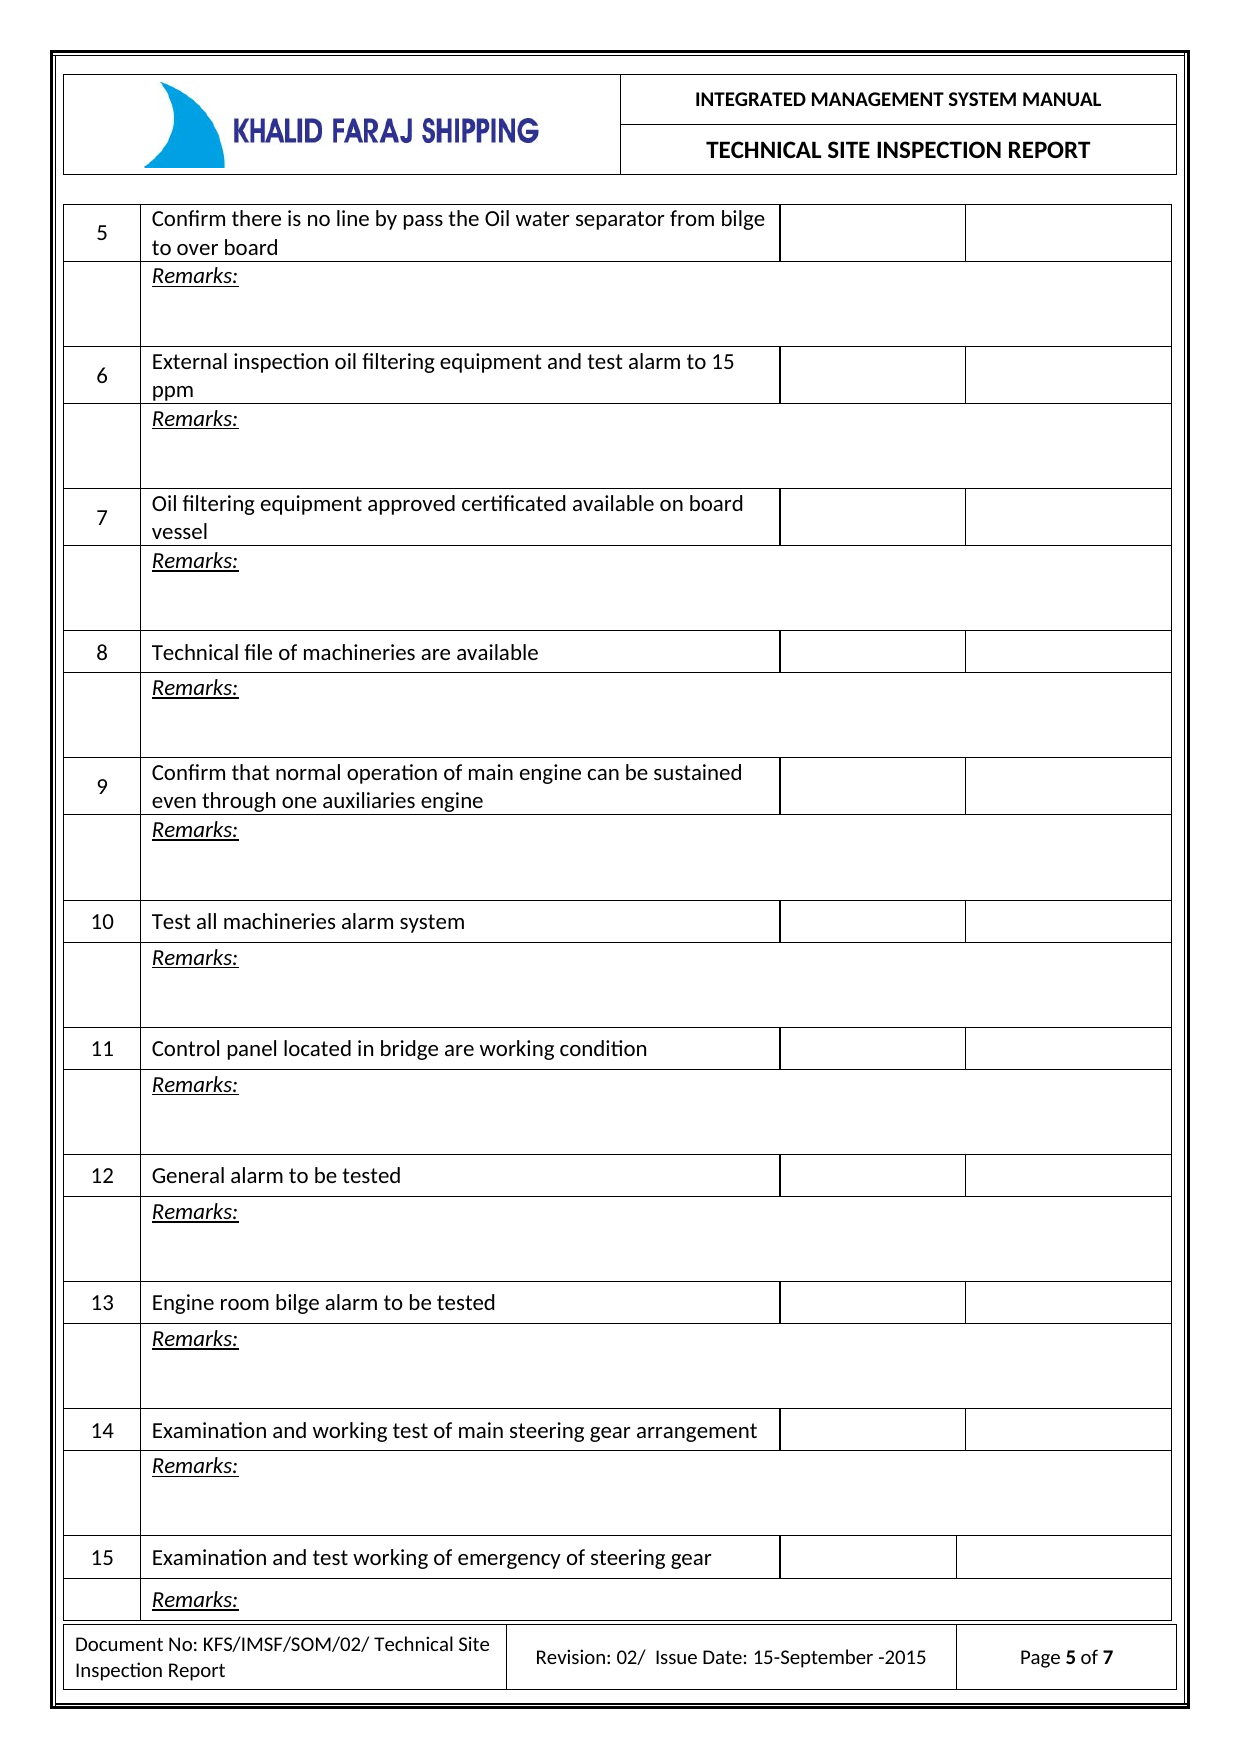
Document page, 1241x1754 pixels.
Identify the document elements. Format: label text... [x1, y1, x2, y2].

table_cell 15 [64, 1536, 140, 1577]
table_cell Remarks: [141, 1324, 1171, 1408]
table_cell 11 [64, 1028, 140, 1069]
table_cell [966, 1028, 1171, 1069]
table_cell 5 [64, 205, 140, 261]
table_cell [966, 1409, 1171, 1450]
table_cell [781, 1282, 965, 1323]
picture [143, 81, 539, 168]
table_cell [64, 1324, 140, 1408]
table_cell [966, 205, 1171, 261]
table_cell Remarks: [141, 262, 1171, 346]
table_cell Remarks: [141, 943, 1171, 1027]
table_cell [64, 673, 140, 757]
table_cell External inspection oil filtering equipment and test alarm to 15 ppm [141, 347, 779, 403]
table_cell Remarks: [141, 815, 1171, 899]
table_cell [966, 489, 1171, 545]
table_cell [64, 1579, 140, 1619]
table_cell [781, 1409, 965, 1450]
table_cell [966, 901, 1171, 942]
table_cell Remarks: [141, 1070, 1171, 1154]
table_cell Remarks: [141, 404, 1171, 488]
table_cell 6 [64, 347, 140, 403]
table_cell [64, 815, 140, 899]
table_cell Confirm there is no line by pass the Oil water separator from bilge to over board [141, 205, 779, 261]
table_cell [957, 1536, 1171, 1577]
table_cell General alarm to be tested [141, 1155, 779, 1196]
table_cell [966, 1155, 1171, 1196]
table_cell Oil filtering equipment approved certificated available on board vessel [141, 489, 779, 545]
table_cell Remarks: [141, 1451, 1171, 1535]
table_cell [781, 489, 965, 545]
table_cell [781, 347, 965, 403]
table_cell Remarks: [141, 673, 1171, 757]
table_cell [64, 404, 140, 488]
table_cell Remarks: [141, 1197, 1171, 1281]
table_cell [781, 901, 965, 942]
table_cell [781, 758, 965, 814]
table_cell [781, 1536, 956, 1577]
table_cell 7 [64, 489, 140, 545]
table_cell 13 [64, 1282, 140, 1323]
table_cell [64, 262, 140, 346]
table_cell Examination and working test of main steering gear arrangement [141, 1409, 779, 1450]
table_cell Examination and test working of emergency of steering gear [141, 1536, 779, 1577]
table_cell 10 [64, 901, 140, 942]
table_cell 8 [64, 631, 140, 672]
table_cell [781, 205, 965, 261]
table_cell [966, 758, 1171, 814]
table_cell 14 [64, 1409, 140, 1450]
table_cell [966, 1282, 1171, 1323]
table_cell [966, 347, 1171, 403]
table_cell [781, 1028, 965, 1069]
table_cell Remarks: [141, 1579, 1171, 1619]
table_cell [781, 1155, 965, 1196]
table_cell Technical file of machineries are available [141, 631, 779, 672]
table_cell [781, 631, 965, 672]
table_cell Engine room bilge alarm to be tested [141, 1282, 779, 1323]
table_cell [64, 943, 140, 1027]
table_cell 9 [64, 758, 140, 814]
table_cell Confirm that normal operation of main engine can be sustained even through one auxiliaries engine [141, 758, 779, 814]
table_cell Remarks: [141, 546, 1171, 630]
table_cell Test all machineries alarm system [141, 901, 779, 942]
table_cell [64, 546, 140, 630]
table_cell [64, 1451, 140, 1535]
table_cell [64, 1070, 140, 1154]
table_cell Control panel located in bridge are working condition [141, 1028, 779, 1069]
table_cell [966, 631, 1171, 672]
table_cell 12 [64, 1155, 140, 1196]
table_cell [64, 1197, 140, 1281]
